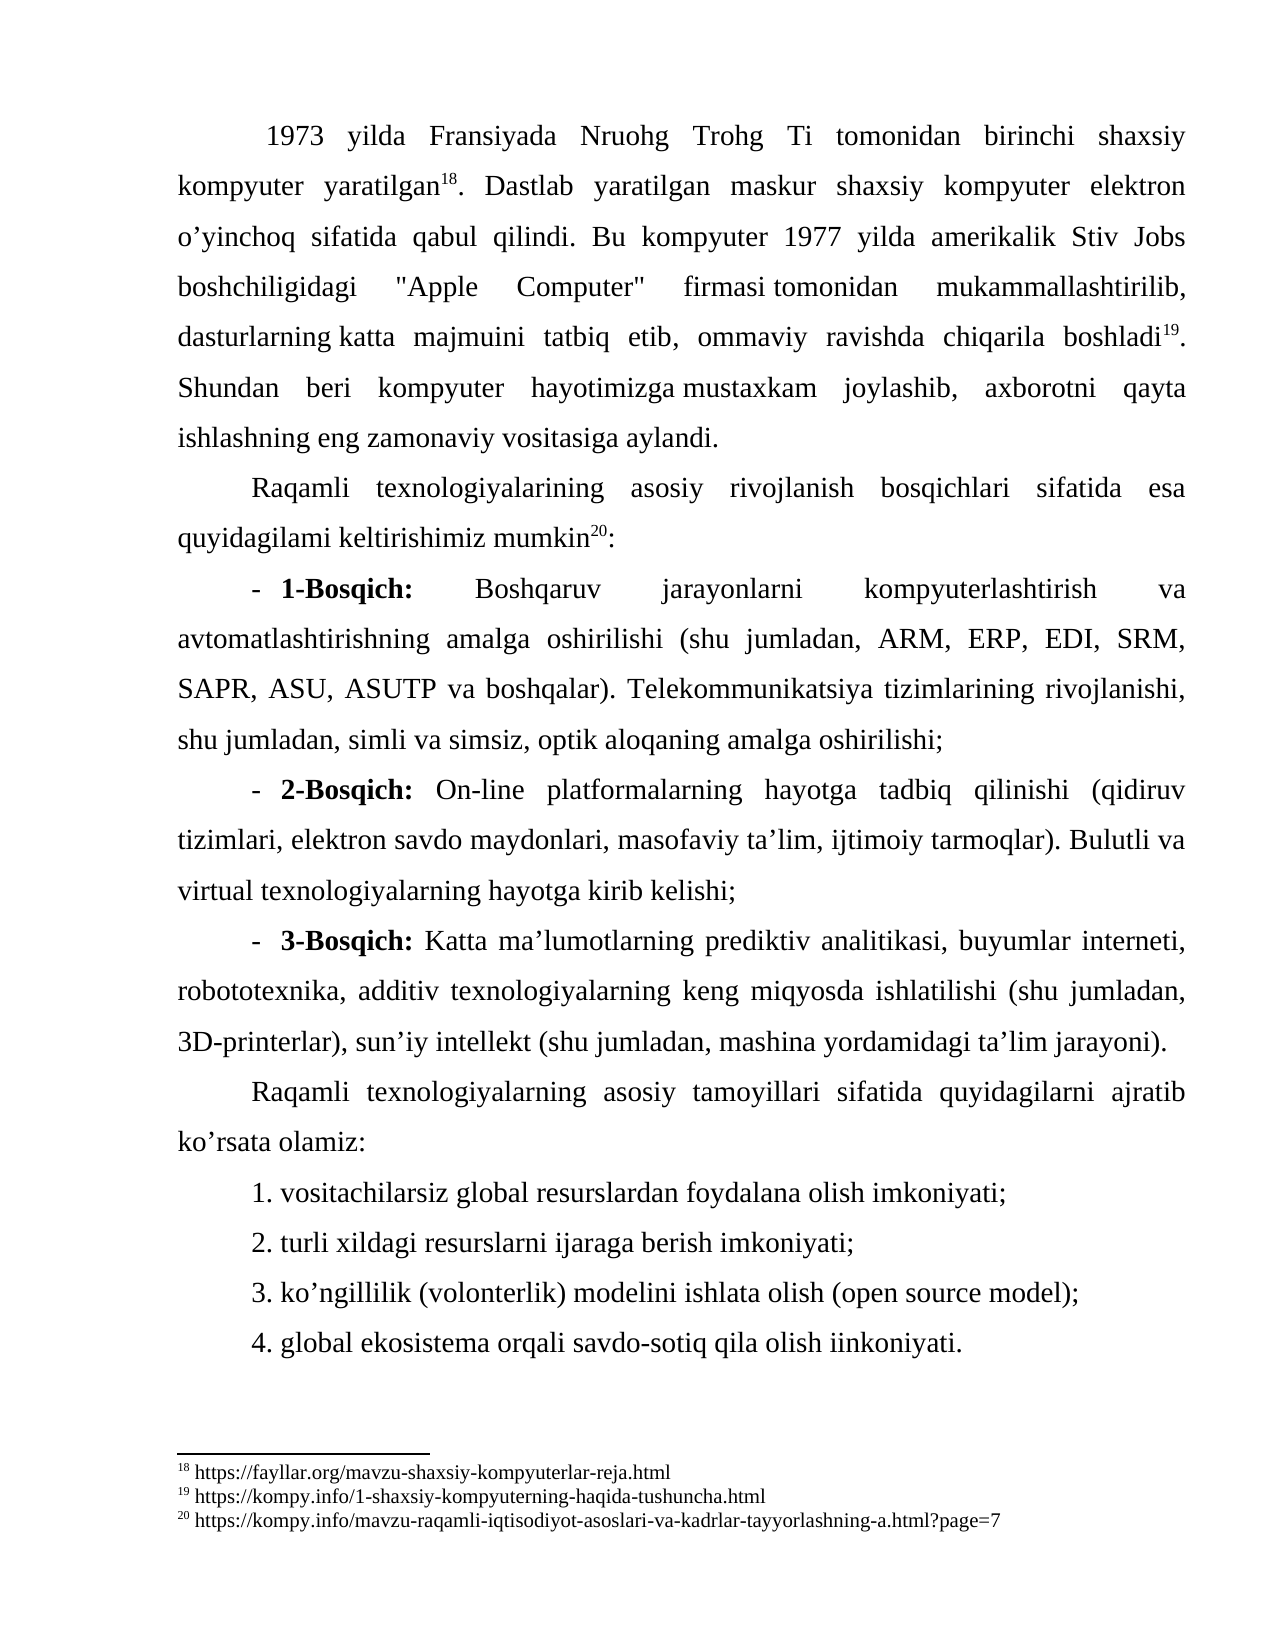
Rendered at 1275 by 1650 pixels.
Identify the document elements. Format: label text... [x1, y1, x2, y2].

list 2-Bosqich: On-line platformalarning hayotga tadbiq qilinishi (qidiruv tizimlari, elektron savdo maydonlari, masofaviy ta’lim, ijtimoiy tarmoqlar). Bulutli va virtual texnologiyalarning hayotga kirib kelishi; [177, 772, 1186, 906]
text 1973 yilda Fransiyada Nruohg Trohg Ti tomonidan birinchi shaxsiy kompyuter yaratilgan. Dastlab yaratilgan maskur shaxsiy kompyuter elektron o’yinchoq sifatida qabul qilindi. Bu kompyuter 1977 yilda amerikalik Stiv Jobs boshchiligidagi "Apple Computer" firmasi tomonidan mukammallashtirilib, dasturlarning katta majmuini tatbiq etib, ommaviy ravishda chiqarila boshladi. Shundan beri kompyuter hayotimizga mustaxkam joylashib, axborotni qayta ishlashning eng zamonaviy vositasiga aylandi. [177, 118, 1186, 453]
text Raqamli texnologiyalarning asosiy tamoyillari sifatida quyidagilarni ajratib ko’rsata olamiz: [177, 1074, 1186, 1158]
text Raqamli texnologiyalarining asosiy rivojlanish bosqichlari sifatida esa quyidagilami keltirishimiz mumkin: [177, 470, 1186, 554]
text 2. turli xildagi resurslarni ijaraga berish imkoniyati; [177, 1225, 1186, 1258]
list 3-Bosqich: Katta ma’lumotlarning prediktiv analitikasi, buyumlar interneti, robototexnika, additiv texnologiyalarning keng miqyosda ishlatilishi (shu jumladan, 3D-printerlar), sun’iy intellekt (shu jumladan, mashina yordamidagi ta’lim jarayoni). [177, 923, 1186, 1057]
text 3. ko’ngillilik (volonterlik) modelini ishlata olish (open source model); [177, 1275, 1186, 1309]
text 4. global ekosistema orqali savdo-sotiq qila olish iinkoniyati. [177, 1326, 1186, 1359]
text 1. vositachilarsiz global resurslardan foydalana olish imkoniyati; [177, 1175, 1186, 1208]
list 1-Bosqich: Boshqaruv jarayonlarni kompyuterlashtirish va avtomatlashtirishning amalga oshirilishi (shu jumladan, ARM, ERP, EDI, SRM, SAPR, ASU, ASUTP va boshqalar). Telekommunikatsiya tizimlarining rivojlanishi, shu jumladan, simli va simsiz, optik aloqaning amalga oshirilishi; [177, 571, 1186, 755]
